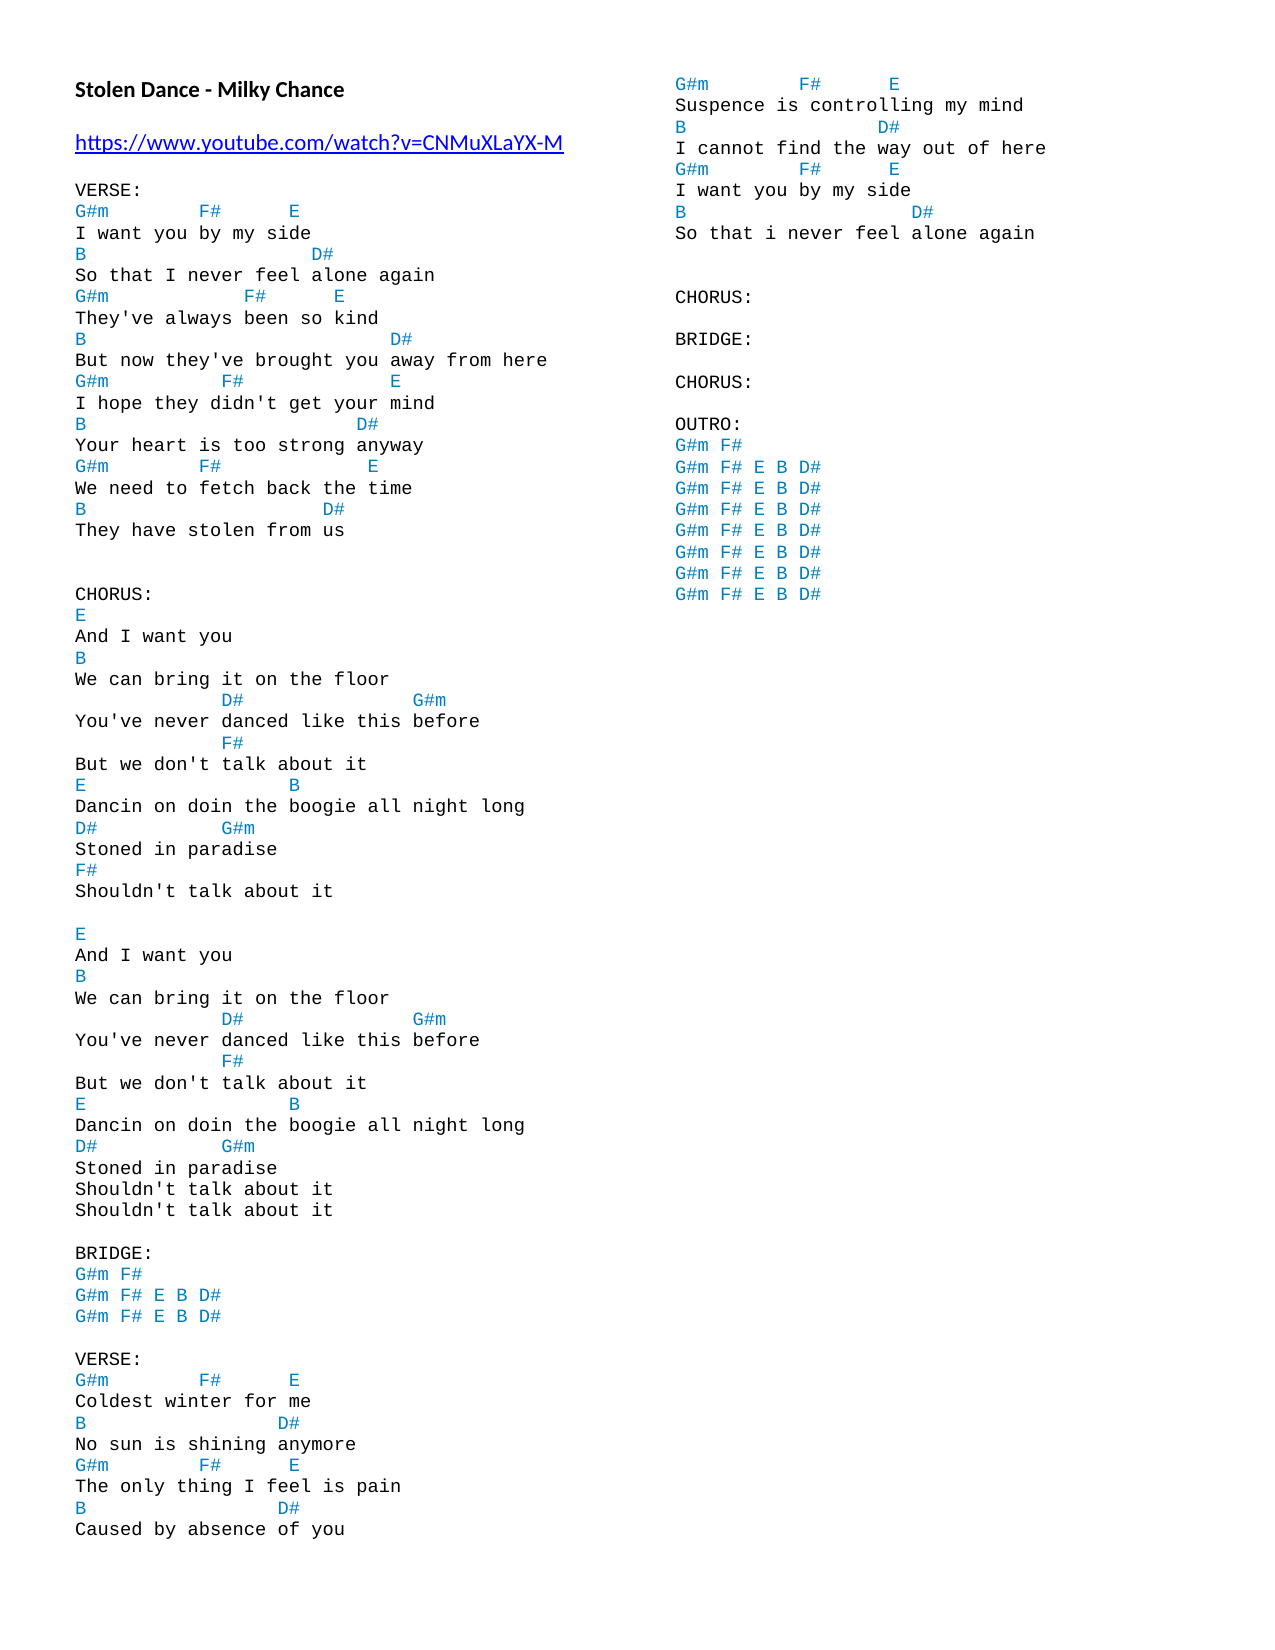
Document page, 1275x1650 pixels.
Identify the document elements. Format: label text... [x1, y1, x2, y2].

text They've always been so kind [75, 308, 600, 330]
text Suspence is controlling my mind [675, 96, 1200, 117]
text B [75, 967, 600, 988]
text Stoned in paradise [75, 840, 600, 861]
text The only thing I feel is pain [75, 1477, 600, 1498]
text I hope they didn't get your mind [75, 393, 600, 415]
text Caused by absence of you [75, 1520, 600, 1541]
text Your heart is too strong anyway [75, 436, 600, 457]
text G#m F# E B D# [75, 1307, 600, 1328]
text And I want you [75, 627, 600, 648]
text You've never danced like this before [75, 712, 600, 733]
text E [75, 606, 600, 627]
text CHORUS: [675, 287, 1200, 309]
text G#m F# E B D# [675, 585, 1200, 606]
text B D# [75, 330, 600, 351]
text BRIDGE: [675, 330, 1200, 351]
text B D# [675, 117, 1200, 139]
text So that I never feel alone again [75, 266, 600, 287]
text But we don't talk about it [75, 755, 600, 776]
text B [75, 648, 600, 670]
text OUTRO: [675, 415, 1200, 436]
text Dancin on doin the boogie all night long [75, 1116, 600, 1137]
text B D# [75, 1413, 600, 1435]
text G#m F# E B D# [675, 500, 1200, 521]
text B D# [675, 202, 1200, 224]
text We can bring it on the floor [75, 670, 600, 691]
text CHORUS: [675, 372, 1200, 394]
text I want you by my side [75, 223, 600, 245]
text D# G#m [75, 1010, 600, 1031]
text BRIDGE: [75, 1243, 600, 1265]
text G#m F# E [75, 372, 600, 393]
text D# G#m [75, 1137, 600, 1158]
text B D# [75, 1498, 600, 1520]
text G#m F# [675, 436, 1200, 457]
text G#m F# E [75, 1371, 600, 1392]
text No sun is shining anymore [75, 1435, 600, 1456]
text E B [75, 1095, 600, 1116]
text B D# [75, 415, 600, 436]
text F# [75, 1052, 600, 1073]
text G#m F# E B D# [675, 521, 1200, 542]
text G#m F# E [75, 1456, 600, 1477]
text So that i never feel alone again [675, 224, 1200, 245]
text CHORUS: [75, 585, 600, 606]
text Stolen Dance - Milky Chance [75, 75, 600, 103]
text Stoned in paradise [75, 1158, 600, 1180]
text E [75, 925, 600, 946]
text D# G#m [75, 691, 600, 712]
text B D# [75, 500, 600, 521]
text G#m F# E B D# [675, 457, 1200, 479]
text Dancin on doin the boogie all night long [75, 797, 600, 818]
text E B [75, 776, 600, 797]
text G#m F# E [75, 202, 600, 223]
text G#m F# E B D# [75, 1286, 600, 1307]
text Shouldn't talk about it [75, 882, 600, 903]
text G#m F# E [75, 457, 600, 478]
text G#m F# E [675, 160, 1200, 181]
text G#m F# [75, 1265, 600, 1286]
text G#m F# E [675, 75, 1200, 96]
text G#m F# E [75, 287, 600, 308]
text G#m F# E B D# [675, 564, 1200, 585]
text I want you by my side [675, 181, 1200, 202]
text B D# [75, 245, 600, 266]
text But we don't talk about it [75, 1073, 600, 1095]
text I cannot find the way out of here [675, 139, 1200, 160]
text We can bring it on the floor [75, 988, 600, 1010]
text G#m F# E B D# [675, 479, 1200, 500]
text F# [75, 861, 600, 882]
text But now they've brought you away from here [75, 351, 600, 372]
text You've never danced like this before [75, 1031, 600, 1052]
text Shouldn't talk about it [75, 1180, 600, 1201]
text Coldest winter for me [75, 1392, 600, 1413]
text Shouldn't talk about it [75, 1201, 600, 1222]
text G#m F# E B D# [675, 542, 1200, 564]
text F# [75, 733, 600, 755]
text VERSE: [75, 181, 600, 202]
text We need to fetch back the time [75, 478, 600, 500]
text D# G#m [75, 818, 600, 840]
text And I want you [75, 946, 600, 967]
text VERSE: [75, 1350, 600, 1371]
text They have stolen from us [75, 521, 600, 542]
text https://www.youtube.com/watch?v=CNMuXLaYX-M [75, 128, 600, 156]
